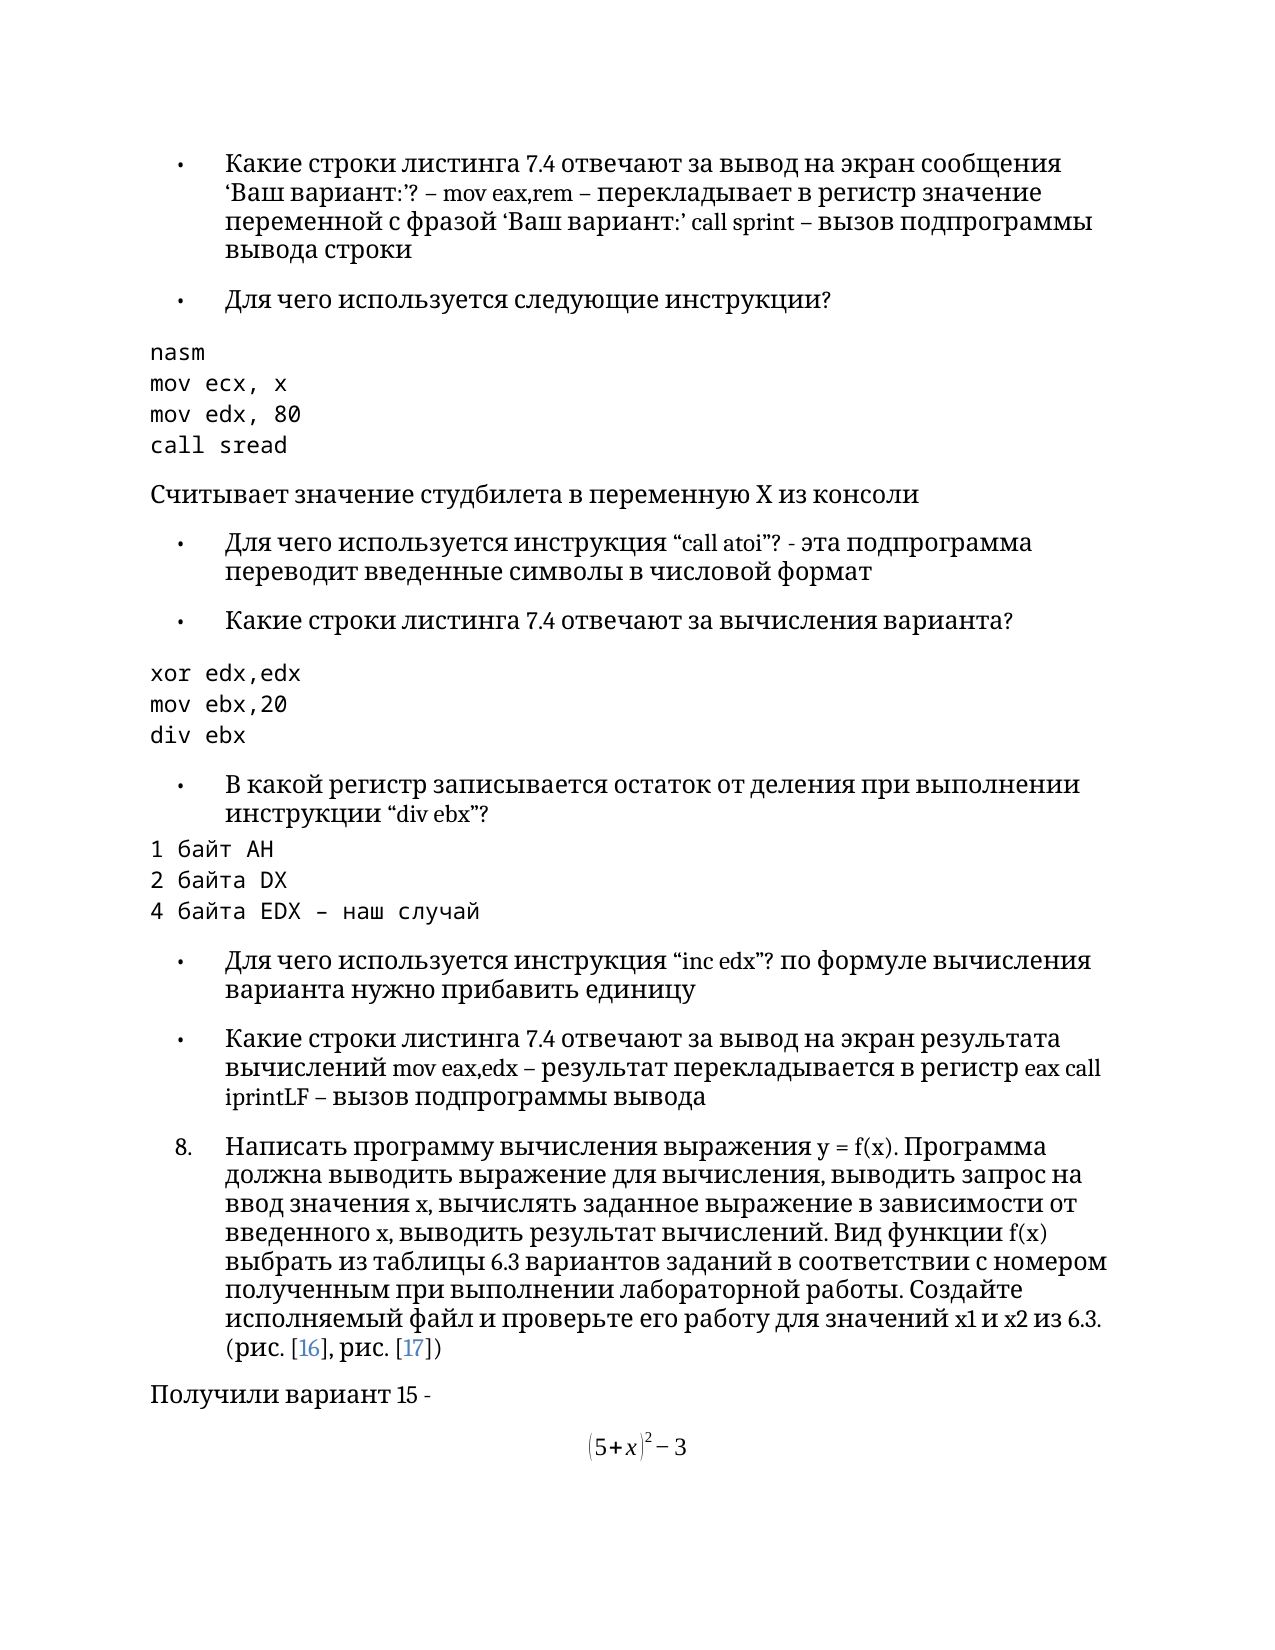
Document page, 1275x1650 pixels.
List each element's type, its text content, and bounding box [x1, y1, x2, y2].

list В какой регистр записывается остаток от деления при выполнении инструкции “div ebx”? [175, 771, 1125, 829]
text nasm mov ecx, x mov edx, 80 call sread [150, 335, 1125, 460]
list Для чего используется следующие инструкции? [175, 286, 1125, 314]
list Какие строки листинга 7.4 отвечают за вычисления варианта? [175, 607, 1125, 636]
list Написать программу вычисления выражения y = f(x). Программа должна выводить выражение для вычисления, выводить запрос на ввод значения x, вычислять заданное выражение в зависимости от введенного x, выводить результат вычислений. Вид функции f(x) выбрать из таблицы 6.3 вариантов заданий в соответствии с номером полученным при выполнении лабораторной работы. Создайте исполняемый файл и проверьте его работу для значений x1 и x2 из 6.3. (рис. [16], рис. [17]) [175, 1132, 1125, 1362]
list Какие строки листинга 7.4 отвечают за вывод на экран результата вычислений mov eax,edx – результат перекладывается в регистр eax call iprintLF – вызов подпрограммы вывода [175, 1025, 1125, 1112]
text xor edx,edx mov ebx,20 div ebx [150, 657, 1125, 750]
list Какие строки листинга 7.4 отвечают за вывод на экран сообщения ‘Ваш вариант:’? – mov eax,rem – перекладывает в регистр значение переменной с фразой ‘Ваш вариант:’ call sprint – вызов подпрограммы вывода строки [175, 150, 1125, 265]
text 1 байт AH 2 байта DX 4 байта EDX – наш случай [150, 832, 1125, 926]
text Считывает значение студбилета в переменную Х из консоли [150, 481, 1125, 510]
list Для чего используется инструкция “call atoi”? - эта подпрограмма переводит введенные символы в числовой формат [175, 529, 1125, 586]
list Для чего используется инструкция “inc edx”? по формуле вычисления варианта нужно прибавить единицу [175, 947, 1125, 1004]
text Получили вариант 15 - [150, 1381, 1125, 1410]
